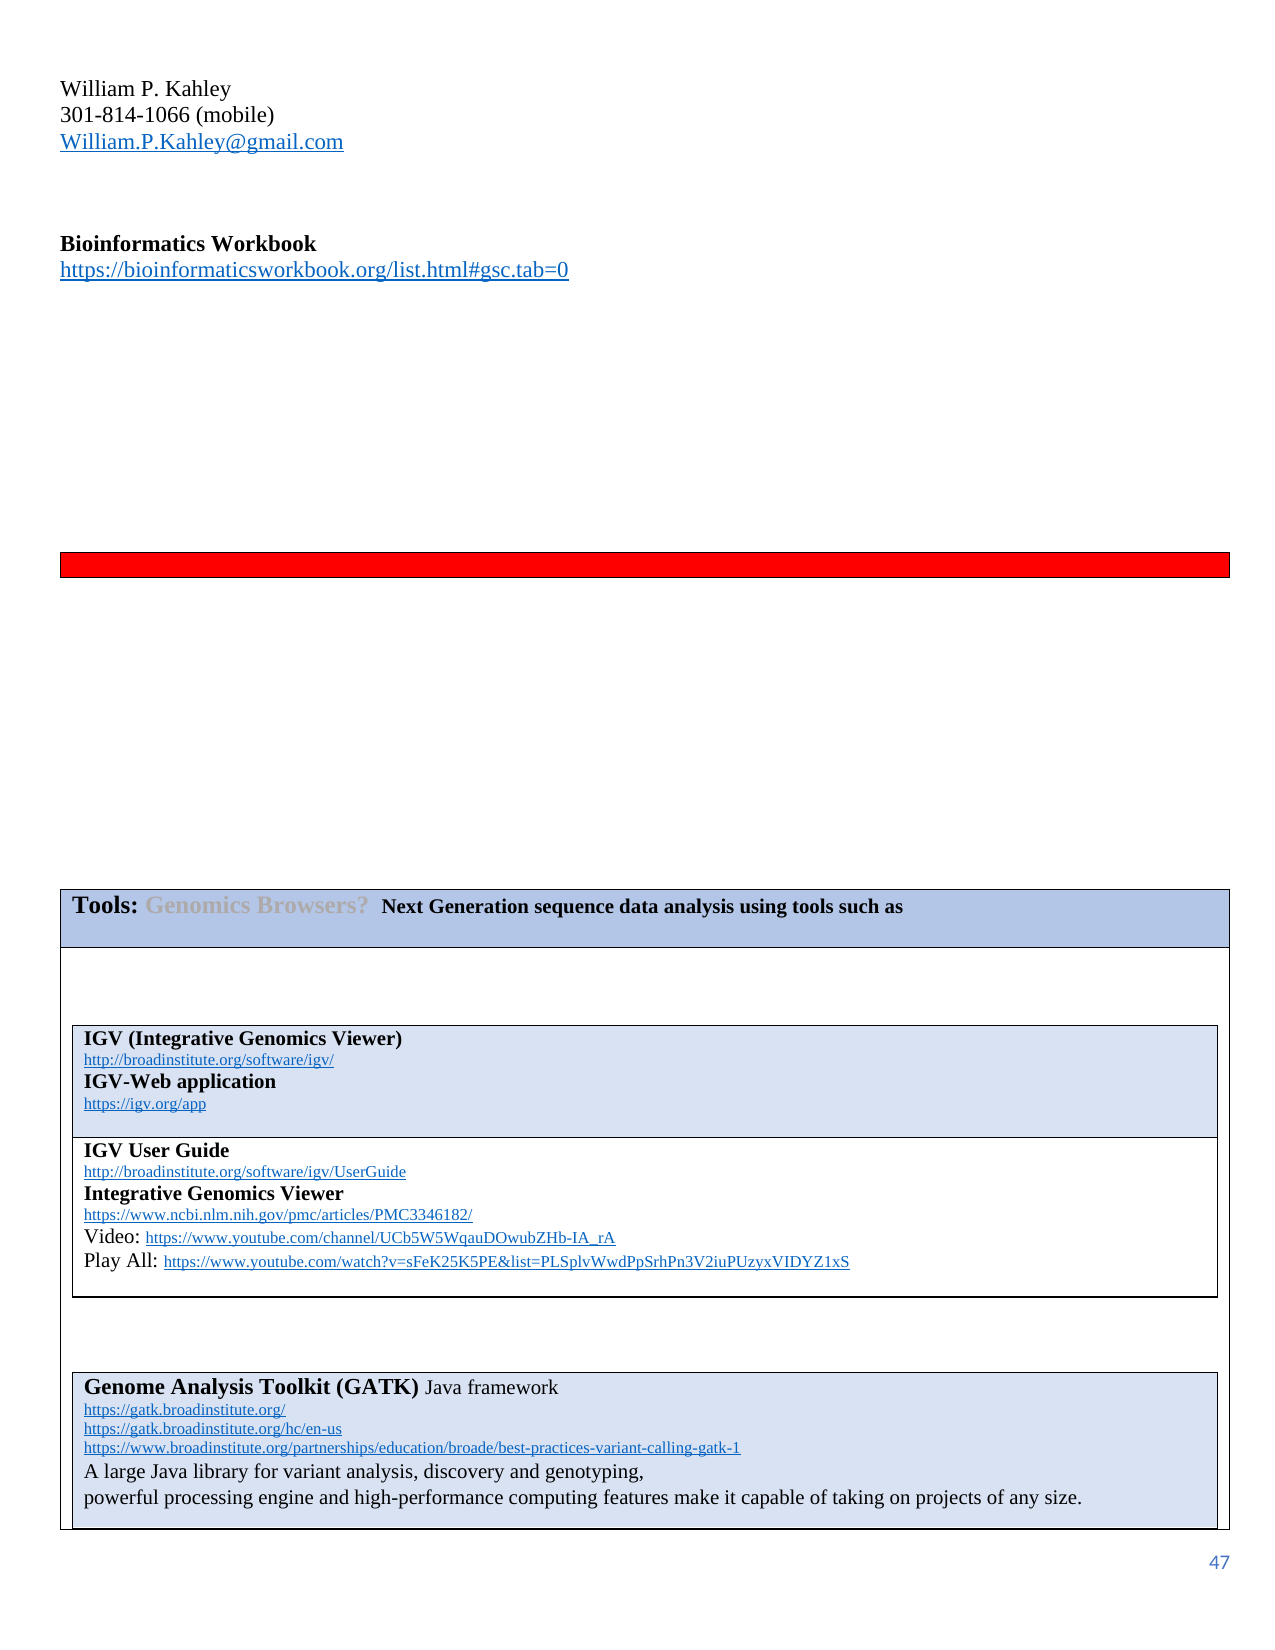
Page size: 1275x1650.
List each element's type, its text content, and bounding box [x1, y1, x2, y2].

text Bioinformatics Workbook [60, 230, 1230, 257]
table_header [61, 553, 1229, 577]
table_cell [61, 948, 1229, 1528]
table_header Tools: Genomics Browsers? Next Generation sequence data analysis using tools such as [61, 890, 1229, 947]
text https://bioinformaticsworkbook.org/list.html#gsc.tab=0 [60, 257, 1230, 283]
